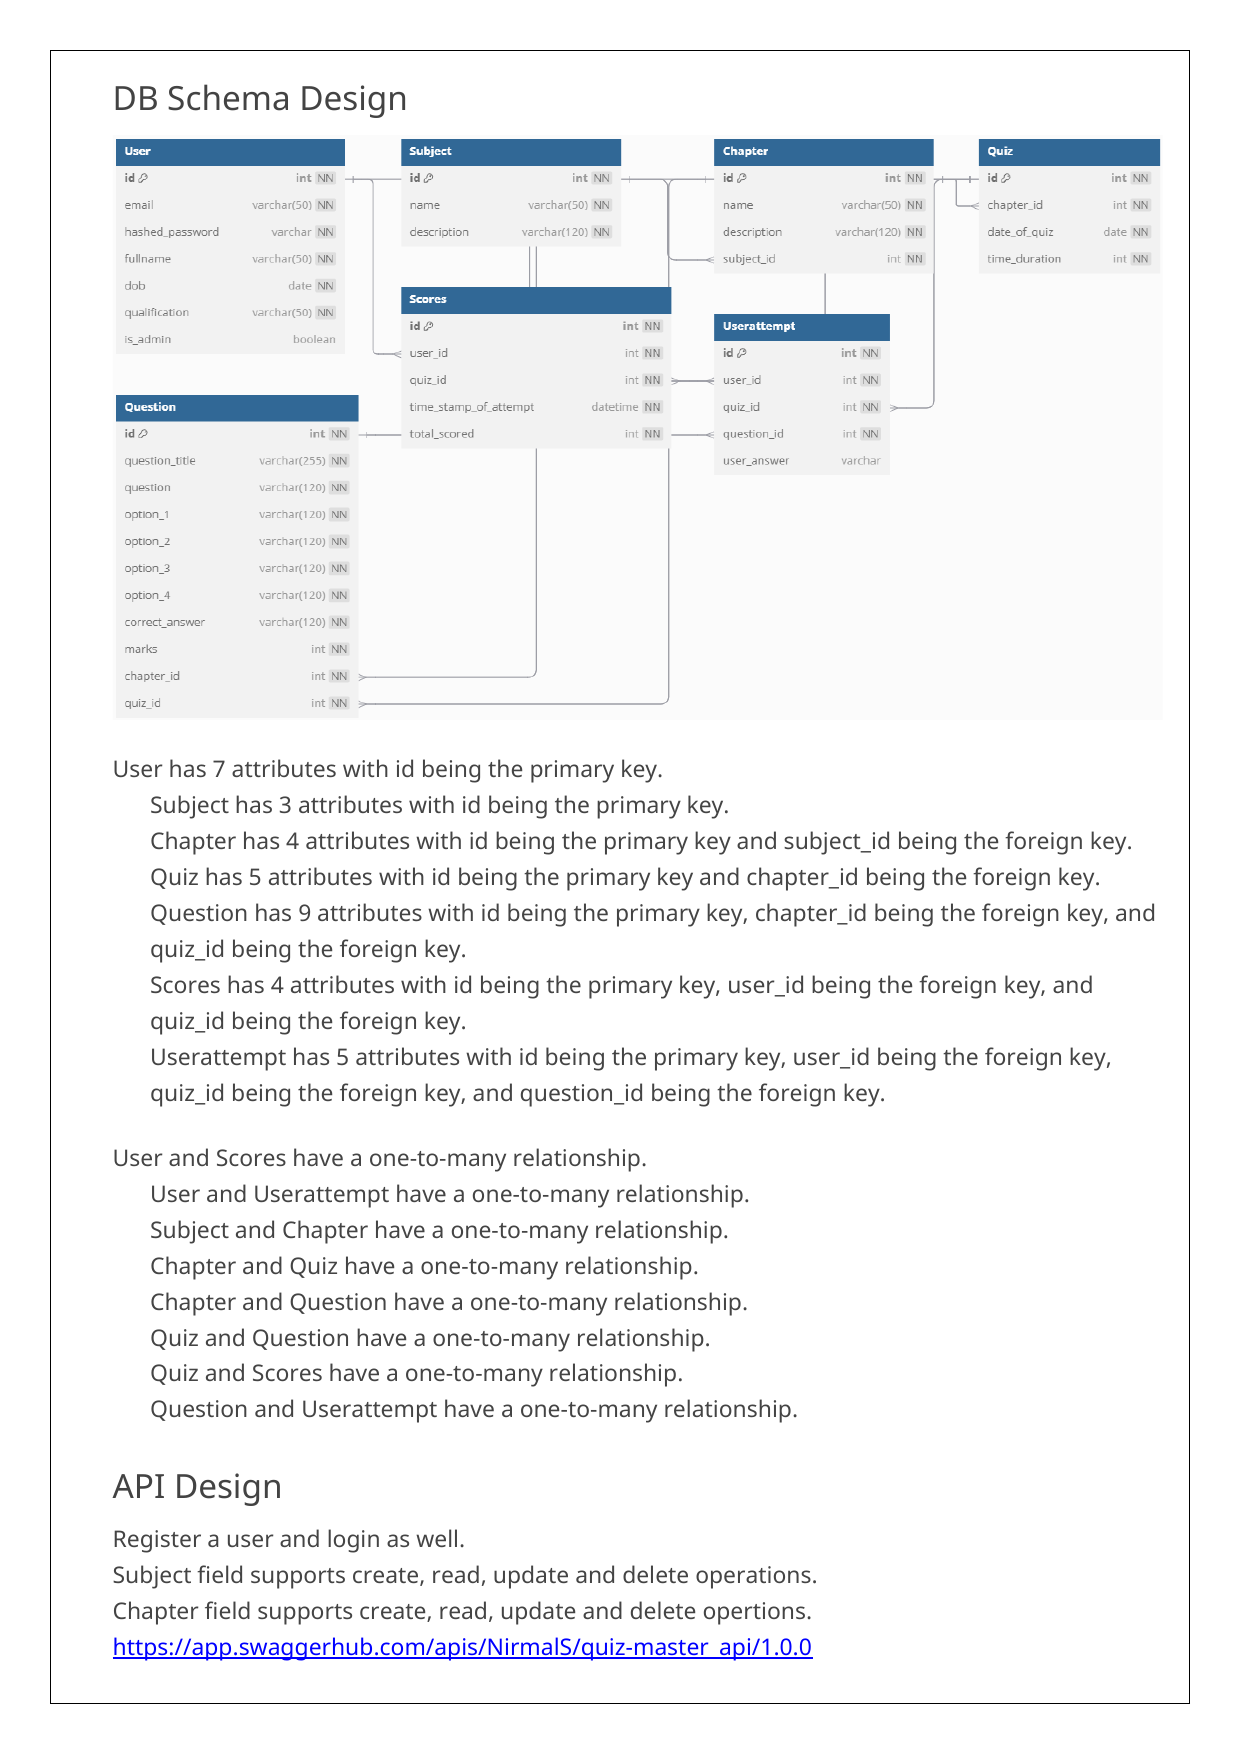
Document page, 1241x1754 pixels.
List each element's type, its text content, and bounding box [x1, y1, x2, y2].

text Subject field supports create, read, update and delete operations. [112, 1559, 1165, 1590]
text User and Scores have a one-to-many relationship. User and Userattempt have a one-to-many relationship. Subject and Chapter have a one-to-many relationship. Chapter and Quiz have a one-to-many relationship. Chapter and Question have a one-to-many relationship. Quiz and Question have a one-to-many relationship. Quiz and Scores have a one-to-many relationship. Question and Userattempt have a one-to-many relationship. [112, 1142, 1165, 1424]
subtitle API Design [112, 1463, 1165, 1508]
text https://app.swaggerhub.com/apis/NirmalS/quiz-master_api/1.0.0 [112, 1631, 1165, 1662]
text User has 7 attributes with id being the primary key. Subject has 3 attributes with id being the primary key. Chapter has 4 attributes with id being the primary key and subject_id being the foreign key. Quiz has 5 attributes with id being the primary key and chapter_id being the foreign key. Question has 9 attributes with id being the primary key, chapter_id being the foreign key, and quiz_id being the foreign key. Scores has 4 attributes with id being the primary key, user_id being the foreign key, and quiz_id being the foreign key. Userattempt has 5 attributes with id being the primary key, user_id being the foreign key, quiz_id being the foreign key, and question_id being the foreign key. [112, 753, 1165, 1108]
text Register a user and login as well. [112, 1523, 1165, 1554]
text Chapter field supports create, read, update and delete opertions. [112, 1595, 1165, 1626]
subtitle DB Schema Design [112, 75, 1165, 120]
picture [112, 135, 1163, 720]
